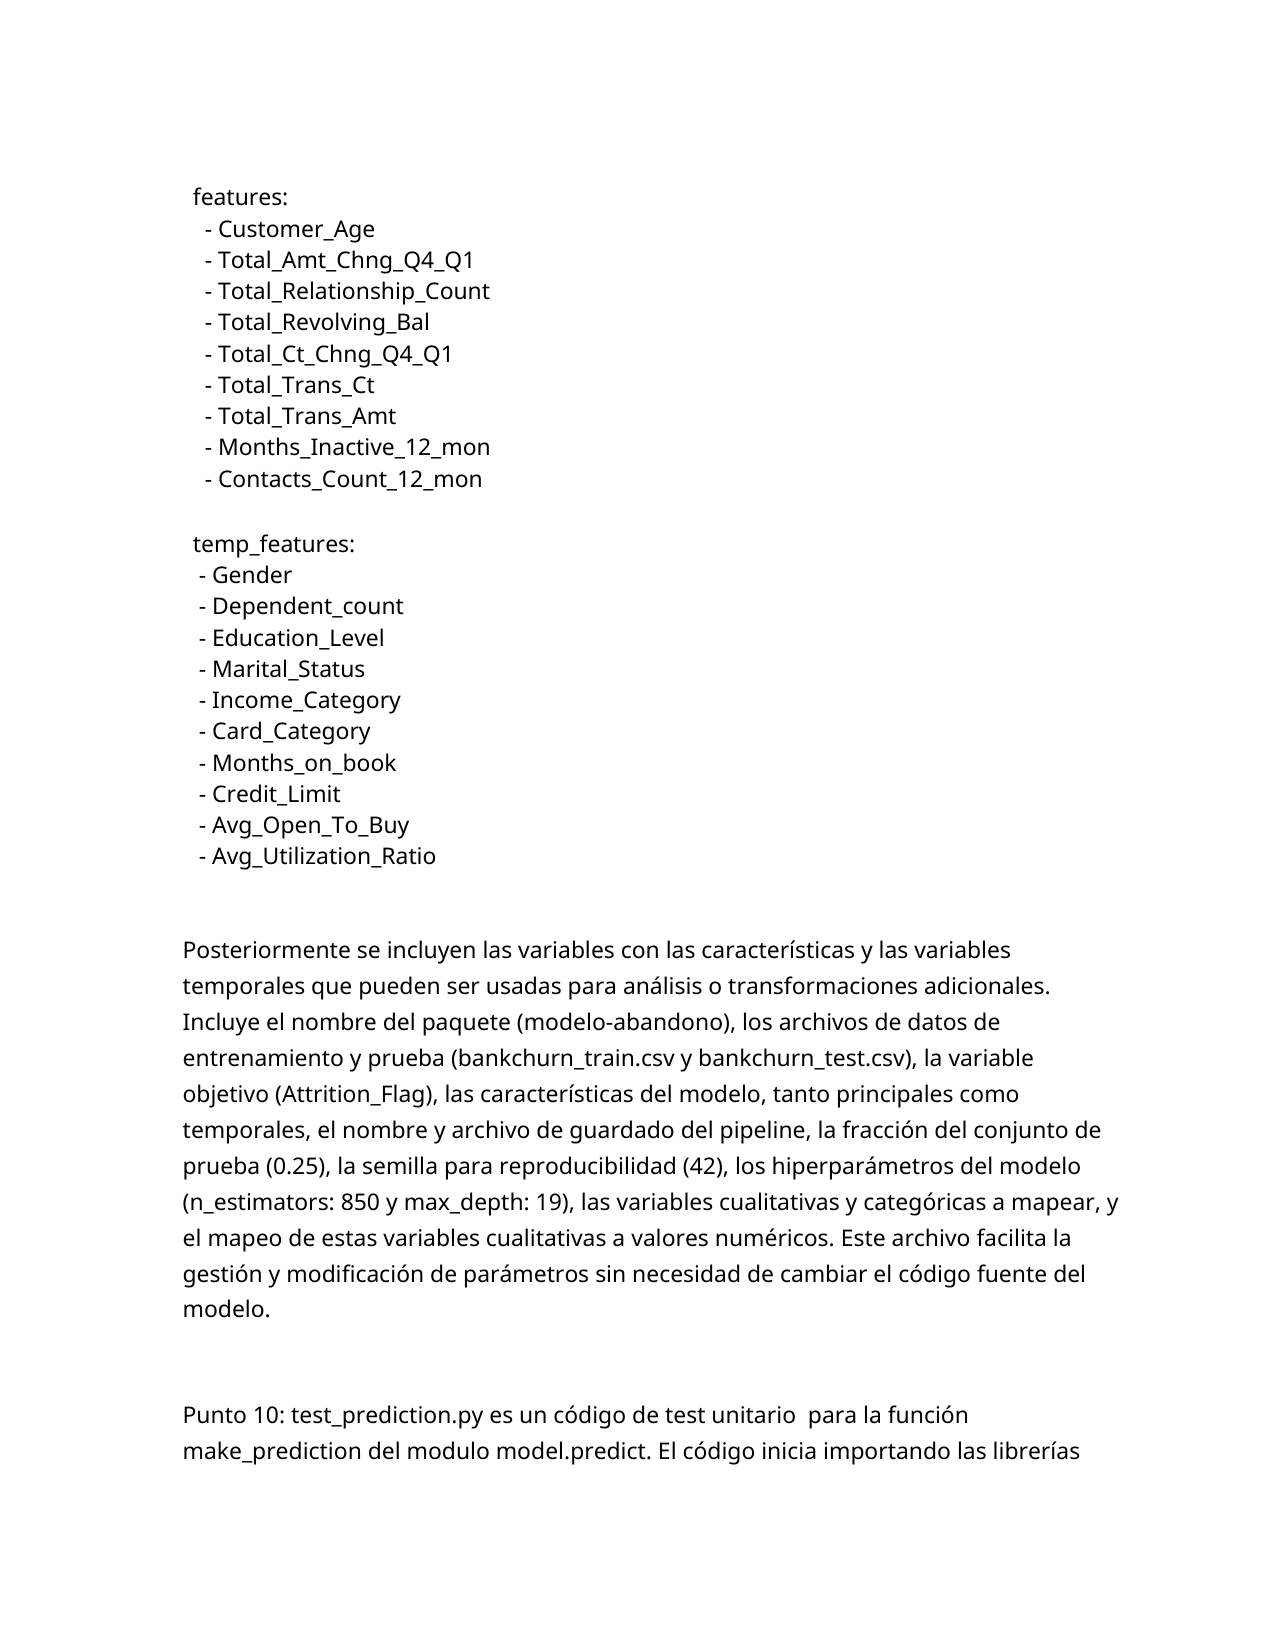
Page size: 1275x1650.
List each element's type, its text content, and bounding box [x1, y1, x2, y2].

text - Marital_Status [193, 653, 1125, 684]
text Posteriormente se incluyen las variables con las características y las variables temporales que pueden ser usadas para análisis o transformaciones adicionales. Incluye el nombre del paquete (modelo-abandono), los archivos de datos de entrenamiento y prueba (bankchurn_train.csv y bankchurn_test.csv), la variable objetivo (Attrition_Flag), las características del modelo, tanto principales como temporales, el nombre y archivo de guardado del pipeline, la fracción del conjunto de prueba (0.25), la semilla para reproducibilidad (42), los hiperparámetros del modelo (n_estimators: 850 y max_depth: 19), las variables cualitativas y categóricas a mapear, y el mapeo de estas variables cualitativas a valores numéricos. Este archivo facilita la gestión y modificación de parámetros sin necesidad de cambiar el código fuente del modelo. [182, 934, 1125, 1325]
text - Dependent_count [193, 590, 1125, 622]
text - Avg_Open_To_Buy [193, 809, 1125, 840]
text - Credit_Limit [193, 778, 1125, 809]
text - Income_Category [193, 684, 1125, 715]
text - Months_on_book [193, 747, 1125, 778]
text - Total_Ct_Chng_Q4_Q1 [193, 337, 1125, 369]
text - Gender [193, 559, 1125, 590]
text features: [193, 181, 1125, 212]
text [182, 1399, 1125, 1466]
text - Avg_Utilization_Ratio [193, 840, 1125, 872]
text - Card_Category [193, 715, 1125, 747]
text - Contacts_Count_12_mon [193, 462, 1125, 494]
text - Total_Revolving_Bal [193, 306, 1125, 337]
text - Customer_Age [193, 212, 1125, 244]
text - Total_Trans_Ct [193, 369, 1125, 400]
text - Total_Relationship_Count [193, 275, 1125, 306]
text temp_features: [193, 528, 1125, 559]
text - Total_Trans_Amt [193, 400, 1125, 431]
text - Total_Amt_Chng_Q4_Q1 [193, 244, 1125, 275]
text - Education_Level [193, 622, 1125, 653]
text - Months_Inactive_12_mon [193, 431, 1125, 462]
